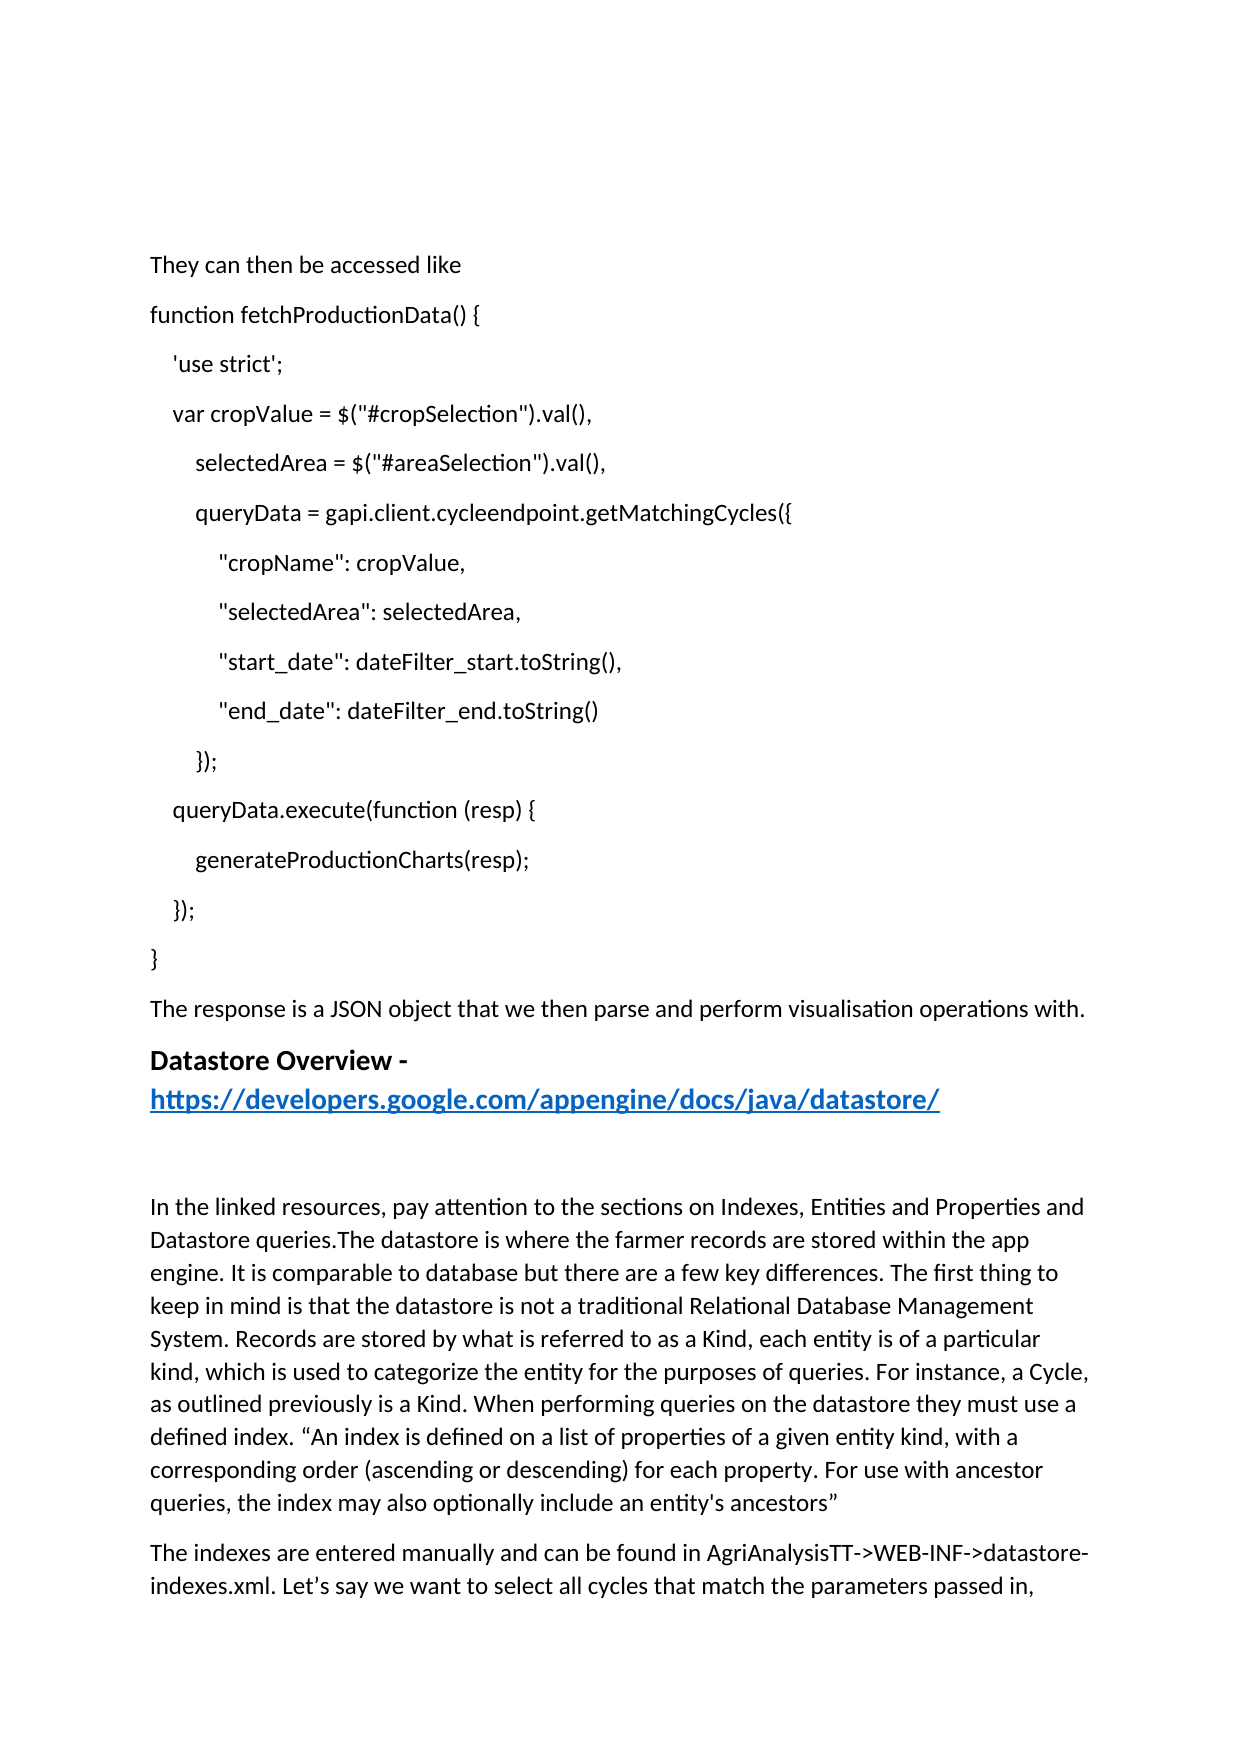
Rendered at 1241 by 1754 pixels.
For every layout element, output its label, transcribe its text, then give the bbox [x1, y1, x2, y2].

text }); [150, 894, 1090, 924]
text var cropValue = $("#cropSelection").val(), [150, 398, 1090, 428]
text } [150, 943, 1090, 974]
text "end_date": dateFilter_end.toString() [150, 695, 1090, 726]
text queryData = gapi.client.cycleendpoint.getMatchingCycles({ [150, 497, 1090, 528]
text "selectedArea": selectedArea, [150, 596, 1090, 627]
text function fetchProductionData() { [150, 299, 1090, 329]
text "cropName": cropValue, [150, 547, 1090, 577]
text selectedArea = $("#areaSelection").val(), [150, 447, 1090, 478]
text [150, 1537, 1090, 1600]
text generateProductionCharts(resp); [150, 844, 1090, 875]
text Datastore Overview - https://developers.google.com/appengine/docs/java/datastore/ [150, 1042, 1090, 1117]
text The response is a JSON object that we then parse and perform visualisation operations with. [150, 993, 1090, 1023]
text "start_date": dateFilter_start.toString(), [150, 646, 1090, 676]
text }); [150, 745, 1090, 776]
text queryData.execute(function (resp) { [150, 794, 1090, 825]
text 'use strict'; [150, 348, 1090, 379]
text They can then be accessed like [150, 249, 1090, 280]
text In the linked resources, pay attention to the sections on Indexes, Entities and Properties and Datastore queries.The datastore is where the farmer records are stored within the app engine. It is comparable to database but there are a few key differences. The first thing to keep in mind is that the datastore is not a traditional Relational Database Management System. Records are stored by what is referred to as a Kind, each entity is of a particular kind, which is used to categorize the entity for the purposes of queries. For instance, a Cycle, as outlined previously is a Kind. When performing queries on the datastore they must use a defined index. “An index is defined on a list of properties of a given entity kind, with a corresponding order (ascending or descending) for each property. For use with ancestor queries, the index may also optionally include an entity's ancestors” [150, 1191, 1090, 1518]
